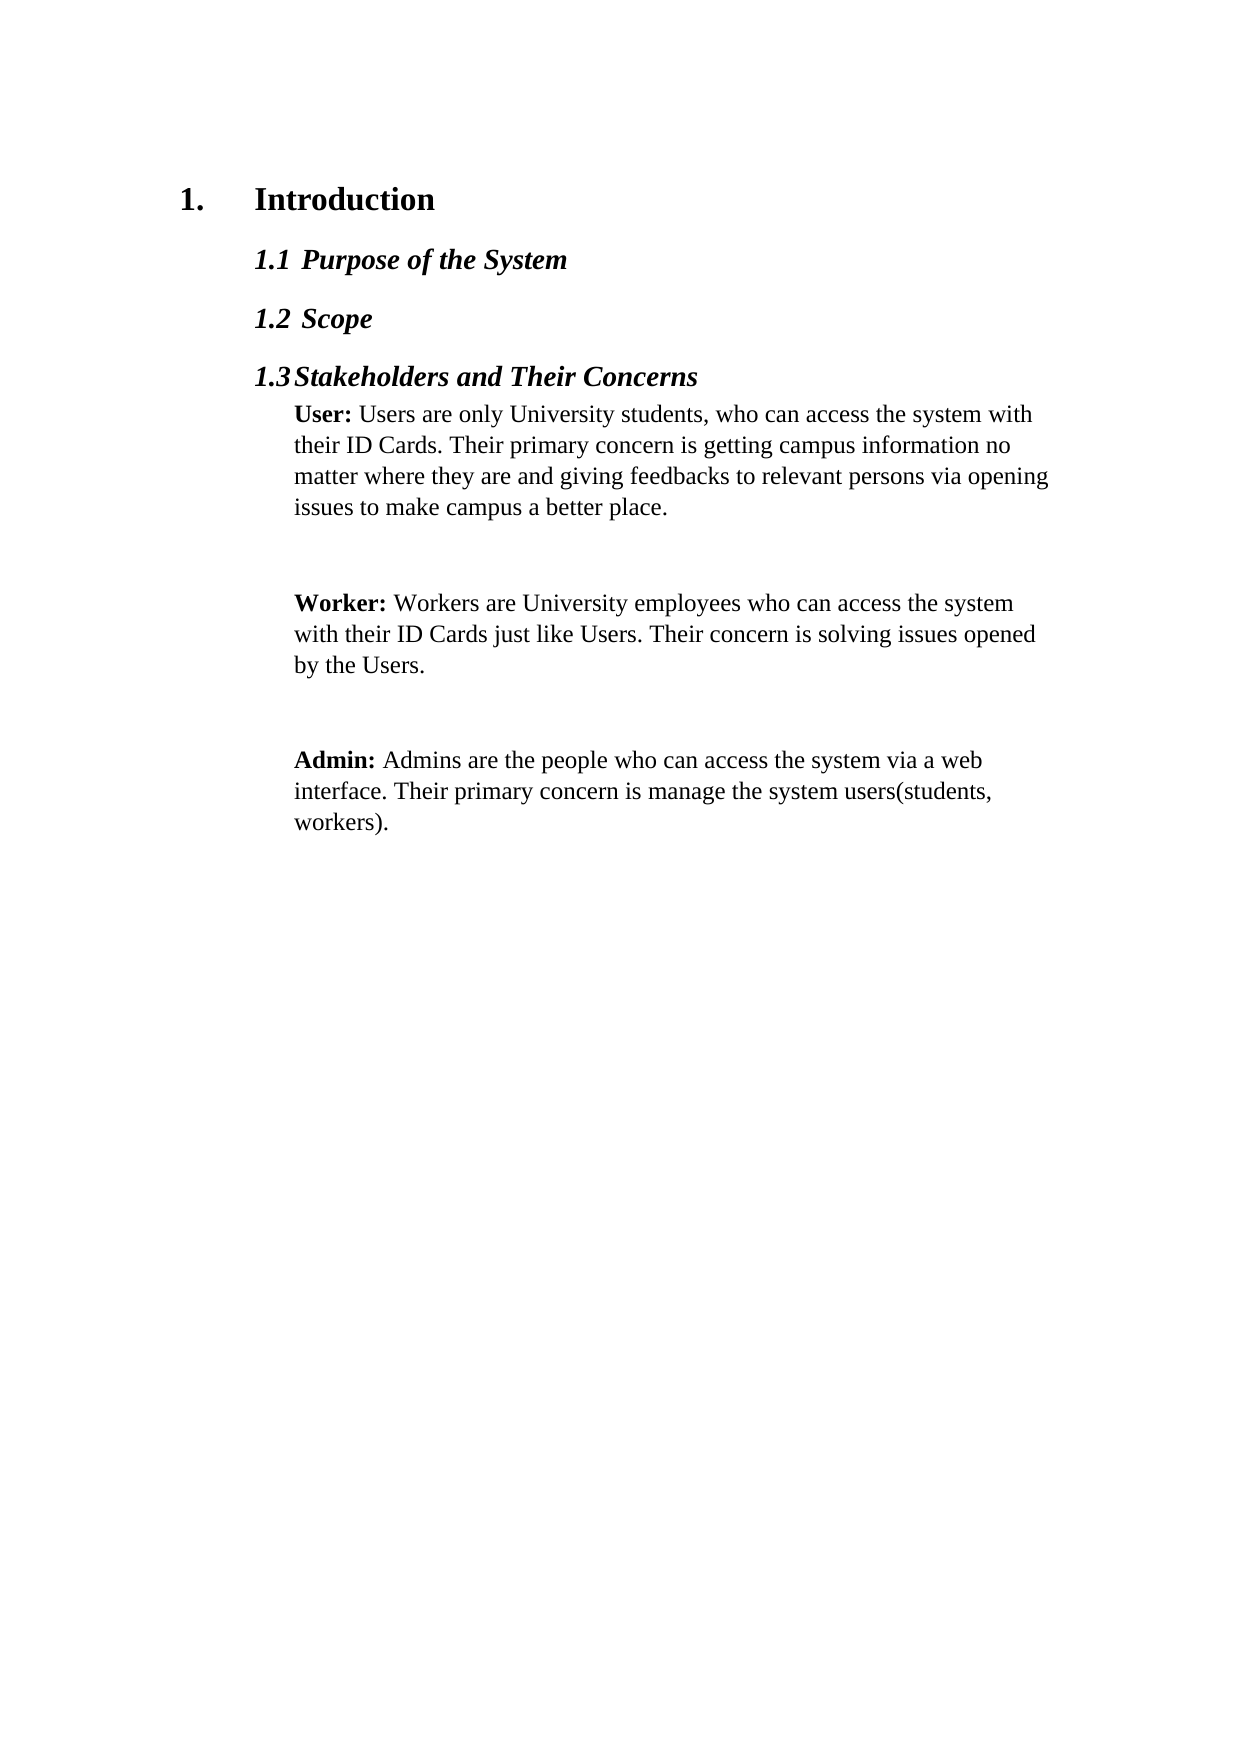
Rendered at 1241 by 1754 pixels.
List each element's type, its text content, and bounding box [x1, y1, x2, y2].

text Admin: Admins are the people who can access the system via a web interface. Their primary concern is manage the system users(students, workers). [294, 745, 1061, 836]
subtitle Purpose of the System [254, 242, 1061, 276]
subtitle Stakeholders and Their Concerns [254, 359, 1061, 393]
text User: Users are only University students, who can access the system with their ID Cards. Their primary concern is getting campus information no matter where they are and giving feedbacks to relevant persons via opening issues to make campus a better place. [294, 399, 1061, 521]
text Worker: Workers are University employees who can access the system with their ID Cards just like Users. Their concern is solving issues opened by the Users. [294, 588, 1061, 679]
subtitle Introduction [179, 179, 1061, 217]
subtitle Scope [254, 301, 1061, 334]
